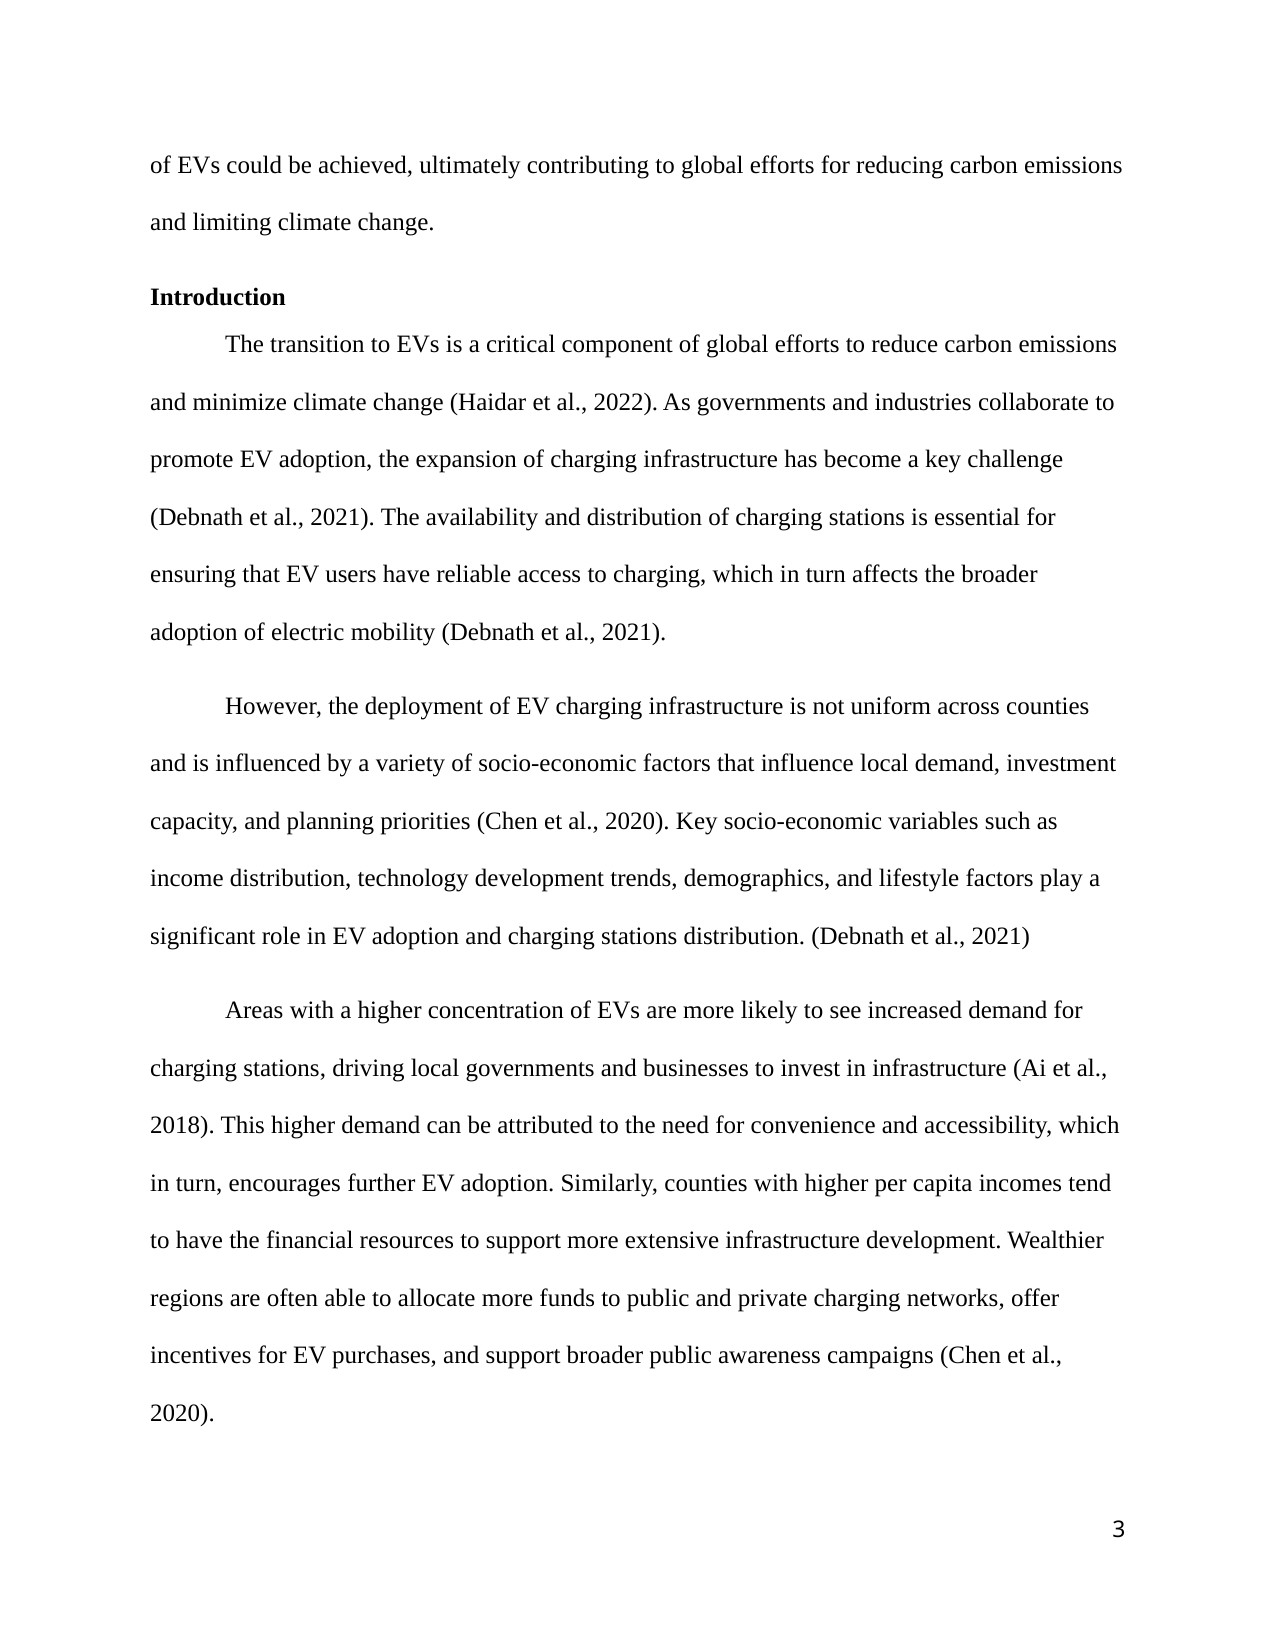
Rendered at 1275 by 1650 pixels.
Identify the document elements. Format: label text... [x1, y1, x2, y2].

text The transition to EVs is a critical component of global efforts to reduce carbon emissions and minimize climate change (Haidar et al., 2022). As governments and industries collaborate to promote EV adoption, the expansion of charging infrastructure has become a key challenge (Debnath et al., 2021). The availability and distribution of charging stations is essential for ensuring that EV users have reliable access to charging, which in turn affects the broader adoption of electric mobility (Debnath et al., 2021). [150, 329, 1125, 646]
text Areas with a higher concentration of EVs are more likely to see increased demand for charging stations, driving local governments and businesses to invest in infrastructure (Ai et al., 2018). This higher demand can be attributed to the need for convenience and accessibility, which in turn, encourages further EV adoption. Similarly, counties with higher per capita incomes tend to have the financial resources to support more extensive infrastructure development. Wealthier regions are often able to allocate more funds to public and private charging networks, offer incentives for EV purchases, and support broader public awareness campaigns (Chen et al., 2020). [150, 995, 1125, 1426]
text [150, 150, 1125, 236]
text Introduction [150, 282, 1125, 310]
text However, the deployment of EV charging infrastructure is not uniform across counties and is influenced by a variety of socio-economic factors that influence local demand, investment capacity, and planning priorities (Chen et al., 2020). Key socio-economic variables such as income distribution, technology development trends, demographics, and lifestyle factors play a significant role in EV adoption and charging stations distribution. (Debnath et al., 2021) [150, 691, 1125, 950]
